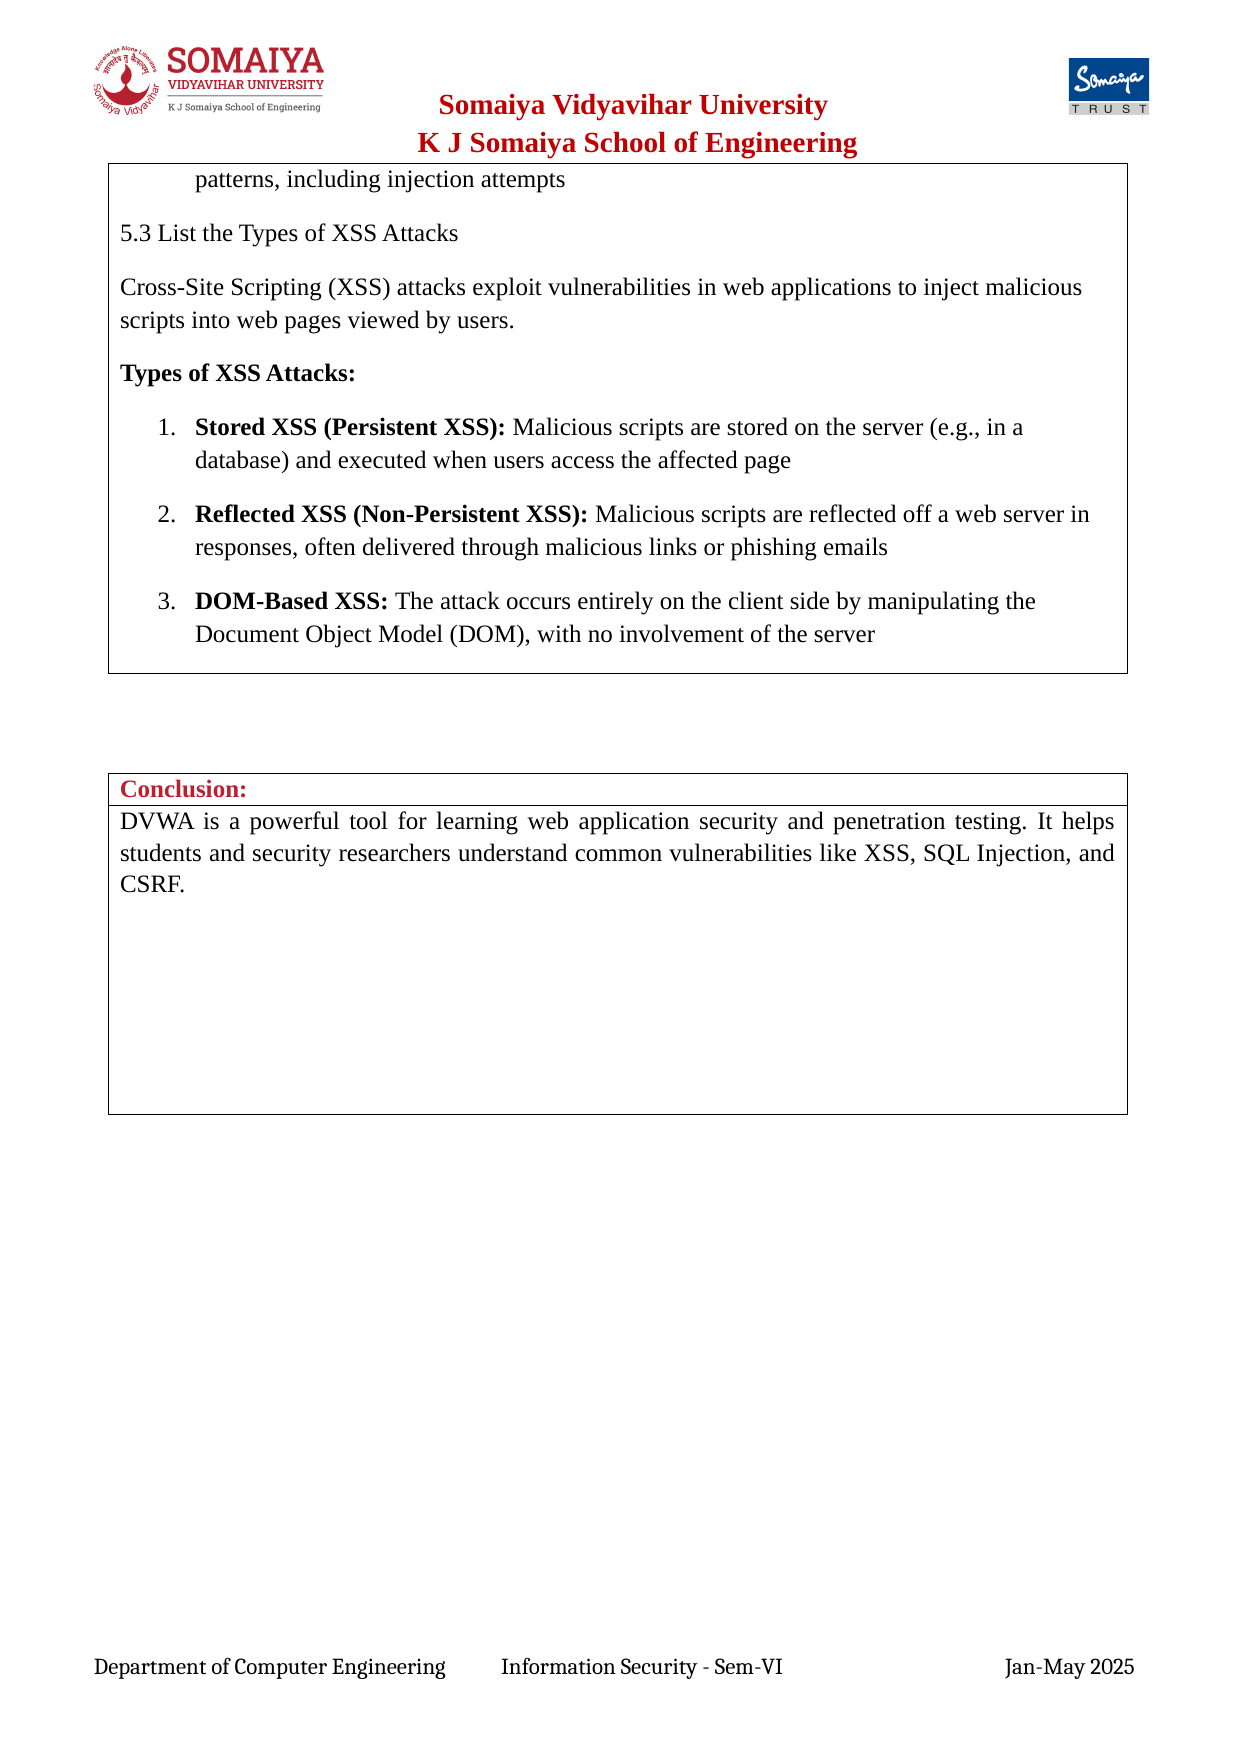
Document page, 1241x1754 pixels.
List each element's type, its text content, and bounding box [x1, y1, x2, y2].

table_header Conclusion: [109, 774, 1127, 805]
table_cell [109, 164, 1127, 673]
picture [1068, 58, 1150, 115]
table_cell DVWA is a powerful tool for learning web application security and penetration testing. It helps students and security researchers understand common vulnerabilities like XSS, SQL Injection, and CSRF. [109, 806, 1127, 1114]
picture [93, 46, 324, 115]
